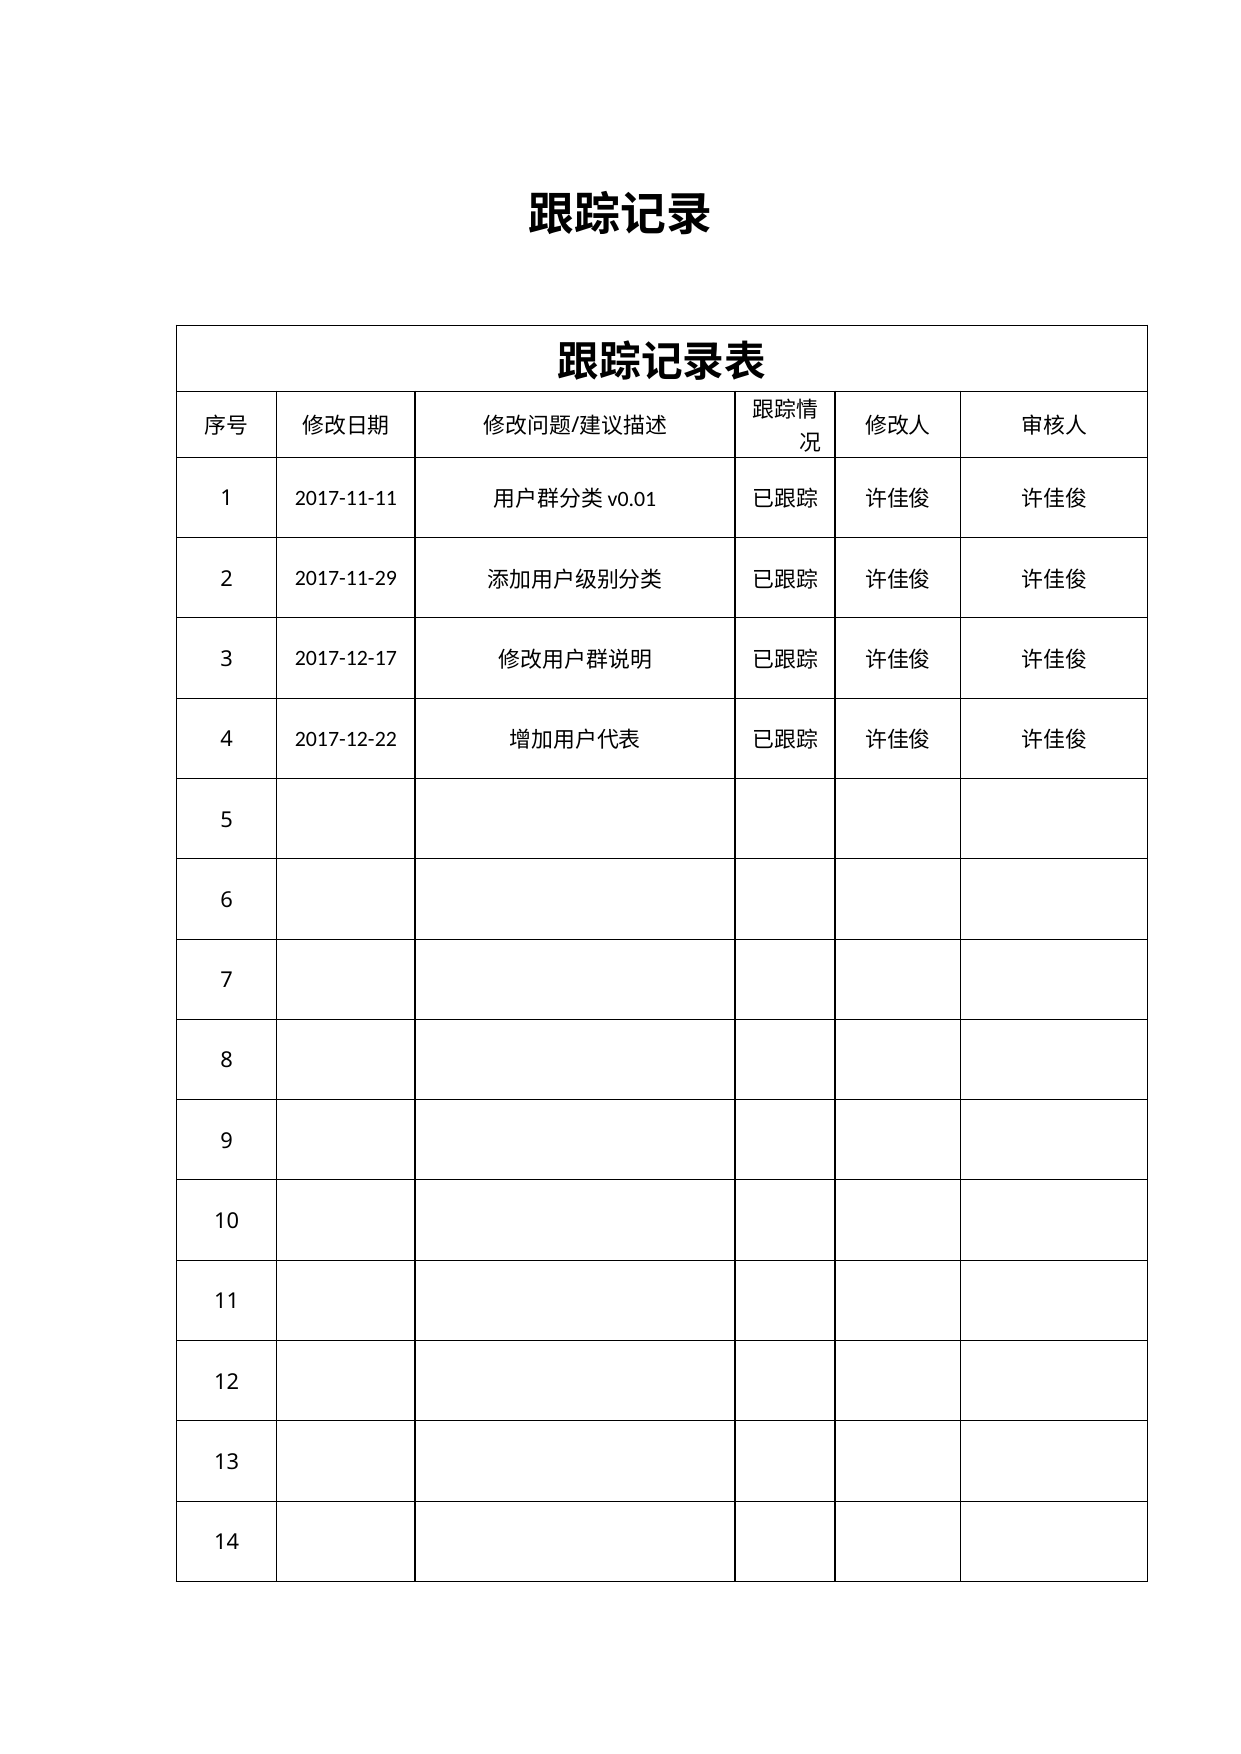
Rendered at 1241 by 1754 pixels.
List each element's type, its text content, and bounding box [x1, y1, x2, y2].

table_cell 许佳俊 [836, 618, 960, 697]
table_cell [277, 859, 414, 938]
table_cell 审核人 [961, 392, 1147, 457]
table_cell [416, 1020, 734, 1099]
table_cell 许佳俊 [961, 618, 1147, 697]
table_cell 2017-12-17 [277, 618, 414, 697]
table_cell [961, 1421, 1147, 1501]
table_cell 已跟踪 [736, 699, 834, 778]
table_cell 7 [177, 940, 276, 1019]
table_cell 14 [177, 1502, 276, 1581]
table_cell [961, 1020, 1147, 1099]
table_cell [277, 1180, 414, 1260]
table_header 跟踪记录表 [177, 326, 1147, 391]
table_cell [277, 1421, 414, 1501]
table_cell 3 [177, 618, 276, 697]
table_cell [277, 1261, 414, 1340]
table_cell [277, 940, 414, 1019]
table_cell [836, 1261, 960, 1340]
table_cell 5 [177, 779, 276, 858]
table_cell [961, 1180, 1147, 1260]
table_cell 序号 [177, 392, 276, 457]
table_cell 许佳俊 [961, 538, 1147, 617]
table_cell [416, 1261, 734, 1340]
table_cell 4 [177, 699, 276, 778]
table_cell 2017-12-22 [277, 699, 414, 778]
table_cell [416, 1180, 734, 1260]
table_cell 修改用户群说明 [416, 618, 734, 697]
table_cell 2 [177, 538, 276, 617]
table_cell [416, 1341, 734, 1420]
table_cell [416, 940, 734, 1019]
table_cell 9 [177, 1100, 276, 1179]
table_cell 修改问题/建议描述 [416, 392, 734, 457]
table_cell 添加用户级别分类 [416, 538, 734, 617]
table_cell 6 [177, 859, 276, 938]
table_cell [961, 859, 1147, 938]
table_cell 修改日期 [277, 392, 414, 457]
table_cell 许佳俊 [836, 458, 960, 537]
table_cell [277, 1100, 414, 1179]
table_cell 2017-11-11 [277, 458, 414, 537]
table_cell [836, 1180, 960, 1260]
table_cell 13 [177, 1421, 276, 1501]
table_cell 已跟踪 [736, 458, 834, 537]
table_cell 8 [177, 1020, 276, 1099]
text 跟踪记录 [187, 162, 1053, 259]
table_cell [277, 1020, 414, 1099]
table_cell 1 [177, 458, 276, 537]
table_cell [836, 779, 960, 858]
table_cell 增加用户代表 [416, 699, 734, 778]
table_cell [961, 1261, 1147, 1340]
table_cell [836, 940, 960, 1019]
table_cell [736, 940, 834, 1019]
table_cell 许佳俊 [961, 458, 1147, 537]
table_cell [416, 859, 734, 938]
table_cell 许佳俊 [836, 699, 960, 778]
table_cell 跟踪情况 [736, 392, 834, 457]
table_cell [836, 1020, 960, 1099]
table_cell [836, 1100, 960, 1179]
table_cell [836, 1341, 960, 1420]
table_cell [277, 1341, 414, 1420]
table_cell [736, 1100, 834, 1179]
table_cell [961, 1502, 1147, 1581]
table_cell [736, 1502, 834, 1581]
table_cell [736, 1341, 834, 1420]
table_cell [736, 1020, 834, 1099]
table_cell [736, 859, 834, 938]
table_cell [961, 940, 1147, 1019]
table_cell [736, 1421, 834, 1501]
table_cell 许佳俊 [961, 699, 1147, 778]
table_cell [736, 1261, 834, 1340]
table_cell [736, 1180, 834, 1260]
table_cell 用户群分类v0.01 [416, 458, 734, 537]
table_cell 10 [177, 1180, 276, 1260]
table_cell [416, 1421, 734, 1501]
table_cell 11 [177, 1261, 276, 1340]
table_cell 已跟踪 [736, 618, 834, 697]
table_cell [416, 1502, 734, 1581]
table_cell [277, 1502, 414, 1581]
table_cell 12 [177, 1341, 276, 1420]
table_cell [836, 1502, 960, 1581]
table_cell 2017-11-29 [277, 538, 414, 617]
table_cell 修改人 [836, 392, 960, 457]
table_cell 已跟踪 [736, 538, 834, 617]
table_cell [736, 779, 834, 858]
table_cell [836, 859, 960, 938]
table_cell [961, 779, 1147, 858]
table_cell [416, 1100, 734, 1179]
table_cell [277, 779, 414, 858]
table_cell 许佳俊 [836, 538, 960, 617]
table_cell [836, 1421, 960, 1501]
table_cell [961, 1341, 1147, 1420]
table_cell [416, 779, 734, 858]
table_cell [961, 1100, 1147, 1179]
